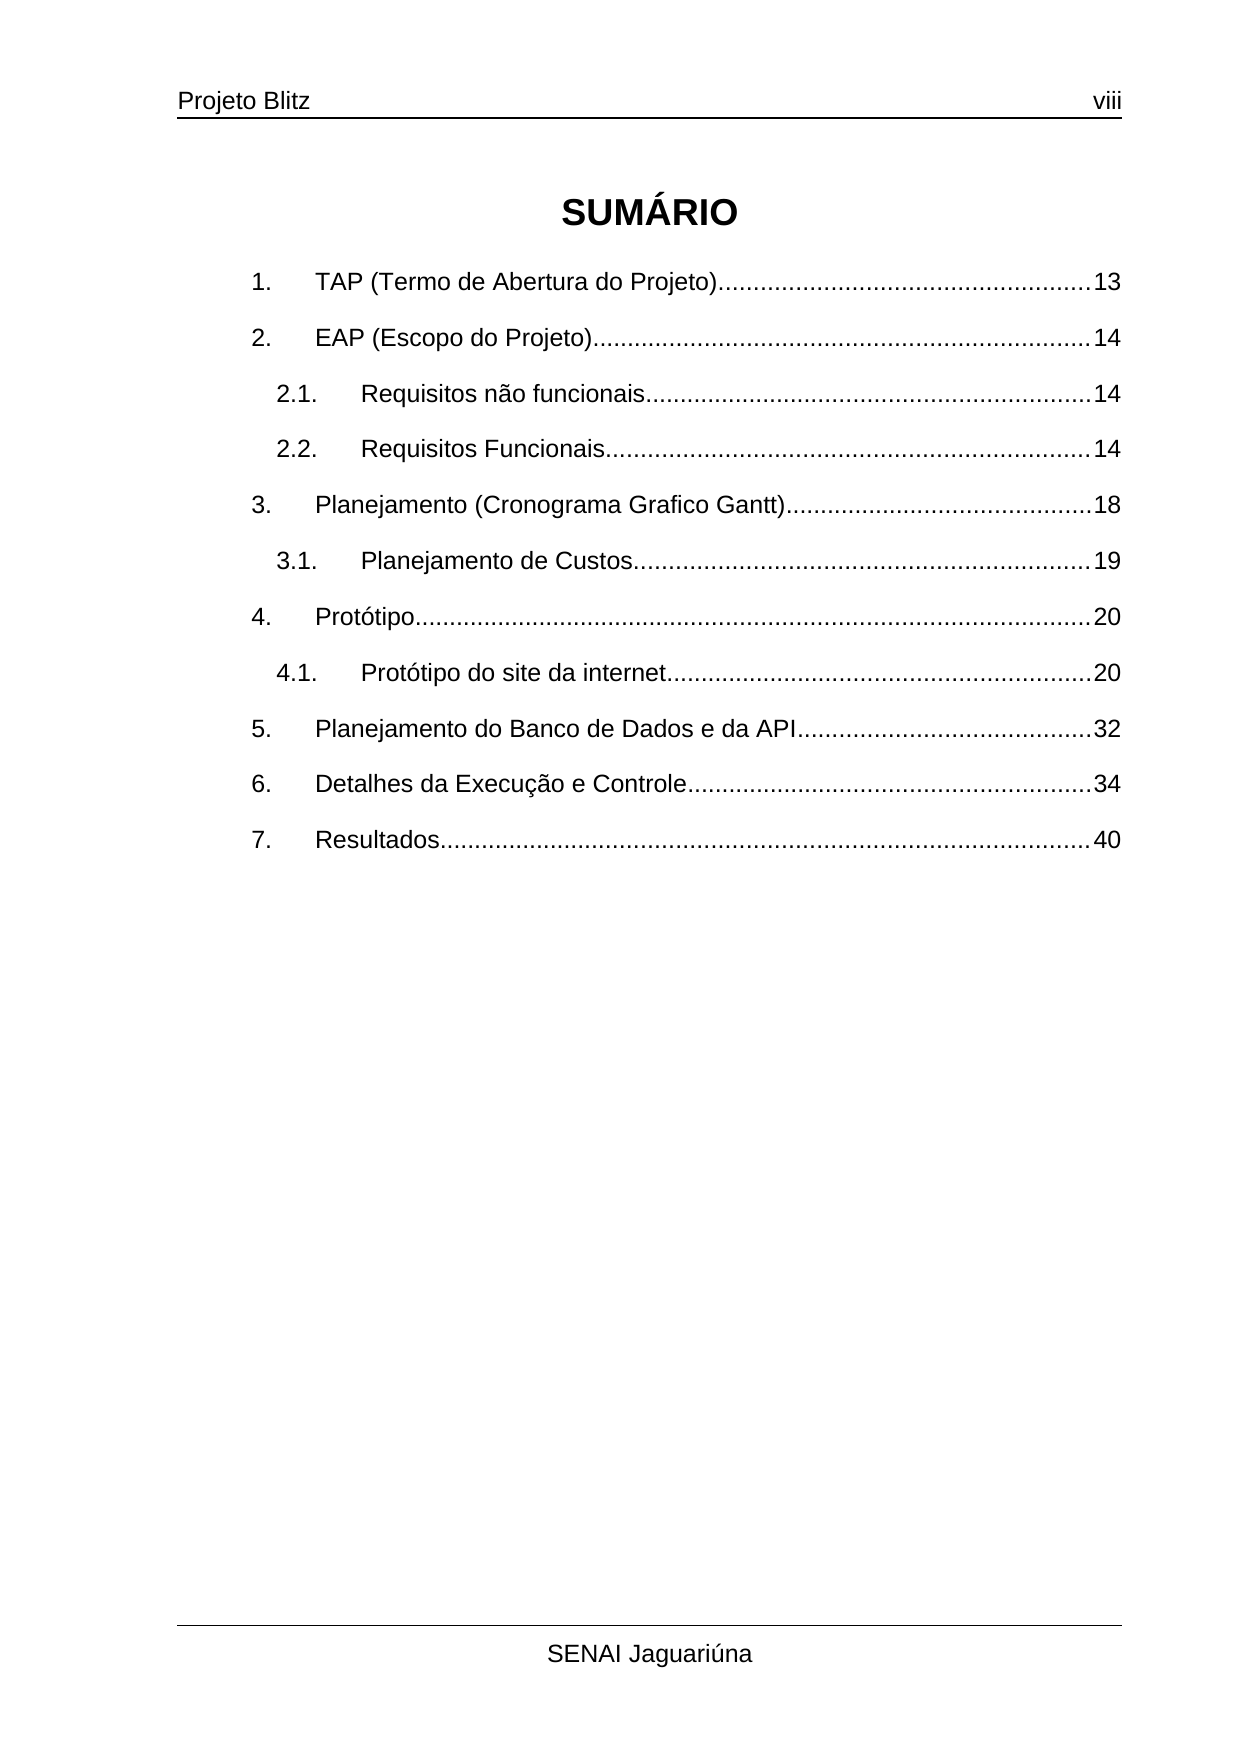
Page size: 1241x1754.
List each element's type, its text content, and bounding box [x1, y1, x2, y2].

text SUMÁRIO [177, 190, 1122, 233]
